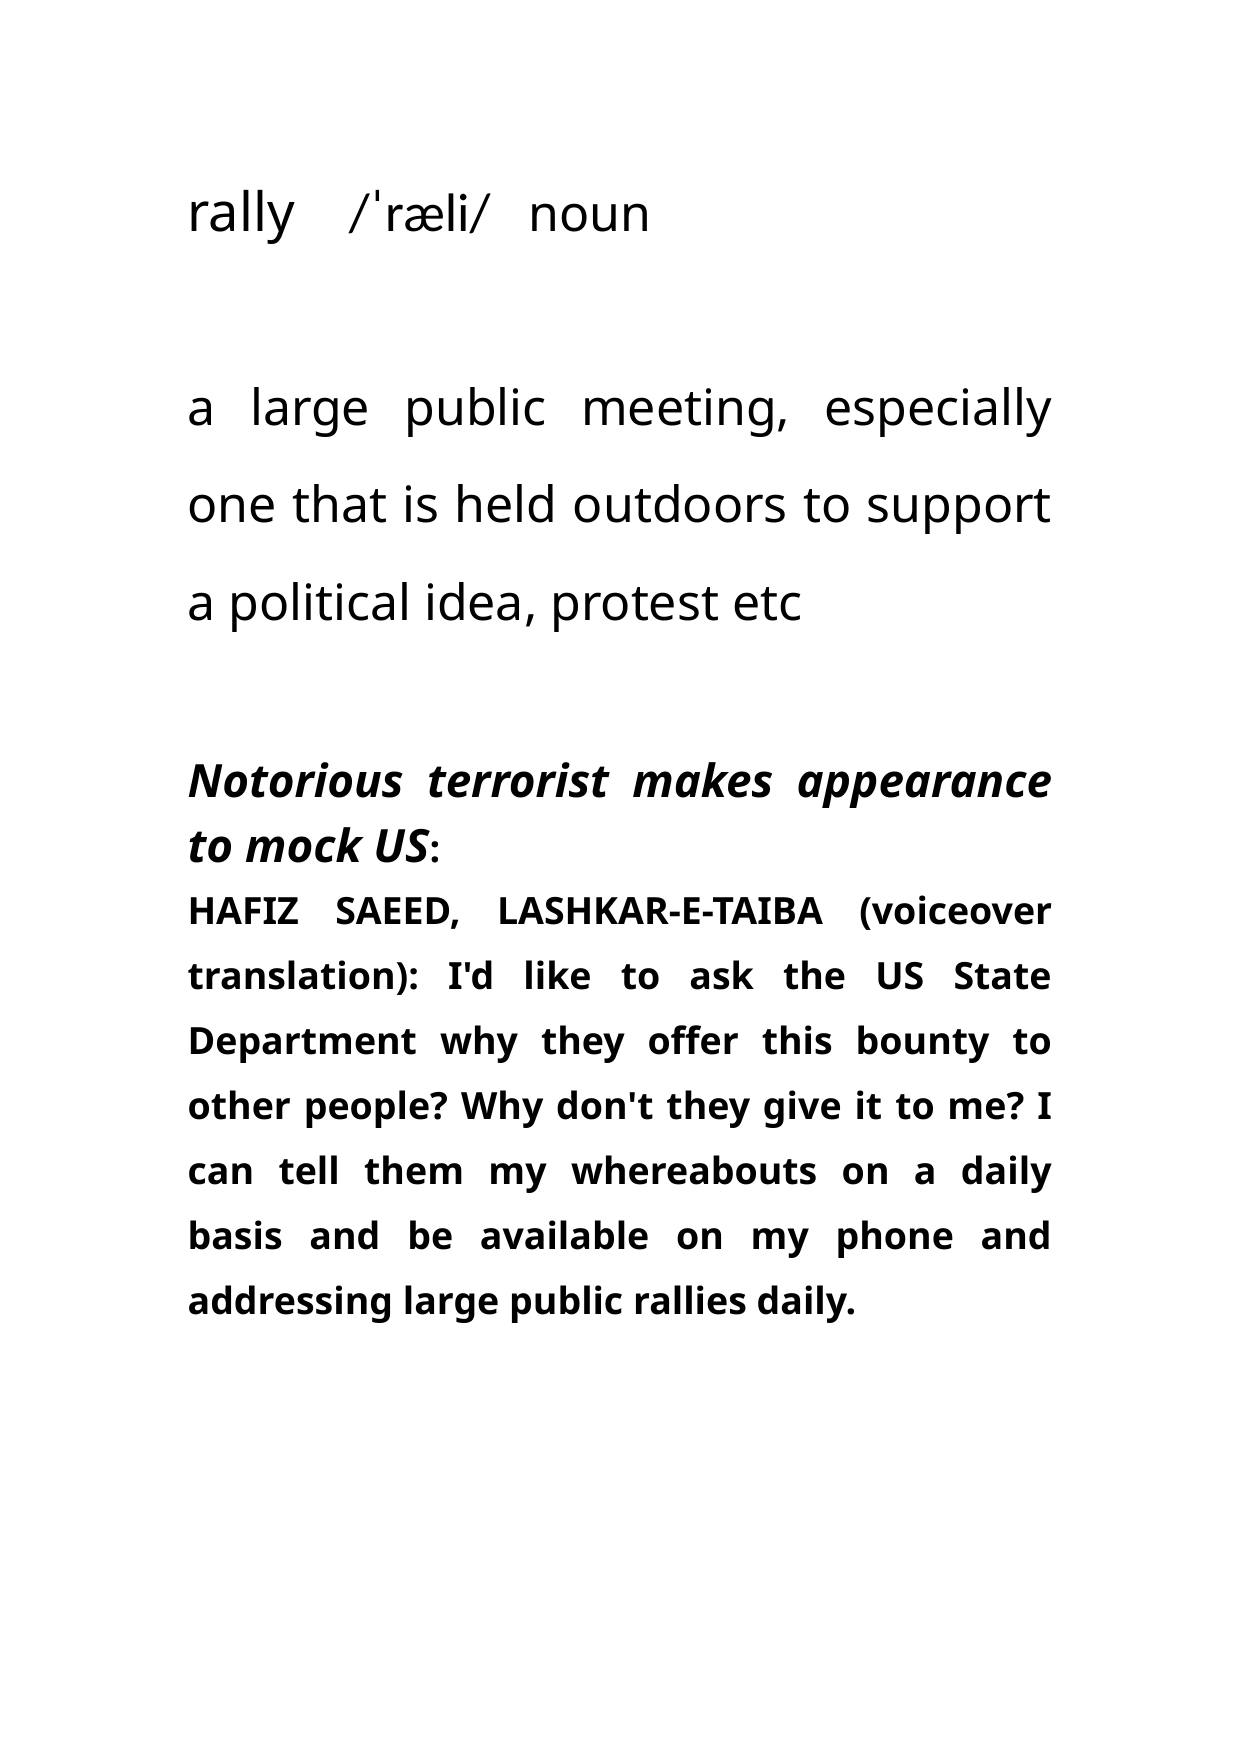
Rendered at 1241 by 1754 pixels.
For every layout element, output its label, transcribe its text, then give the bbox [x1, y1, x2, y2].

text a large public meeting, especially one that is held outdoors to support a political idea, protest etc [187, 357, 1053, 649]
text HAFIZ SAEED, LASHKAR-E-TAIBA (voiceover translation): I'd like to ask the US State Department why they offer this bounty to other people? Why don't they give it to me? I can tell them my whereabouts on a daily basis and be available on my phone and addressing large public rallies daily. [187, 877, 1053, 1332]
text Notorious terrorist makes appearance to mock US: [187, 747, 1053, 877]
text rally /ˈræli/ noun [187, 162, 1053, 259]
